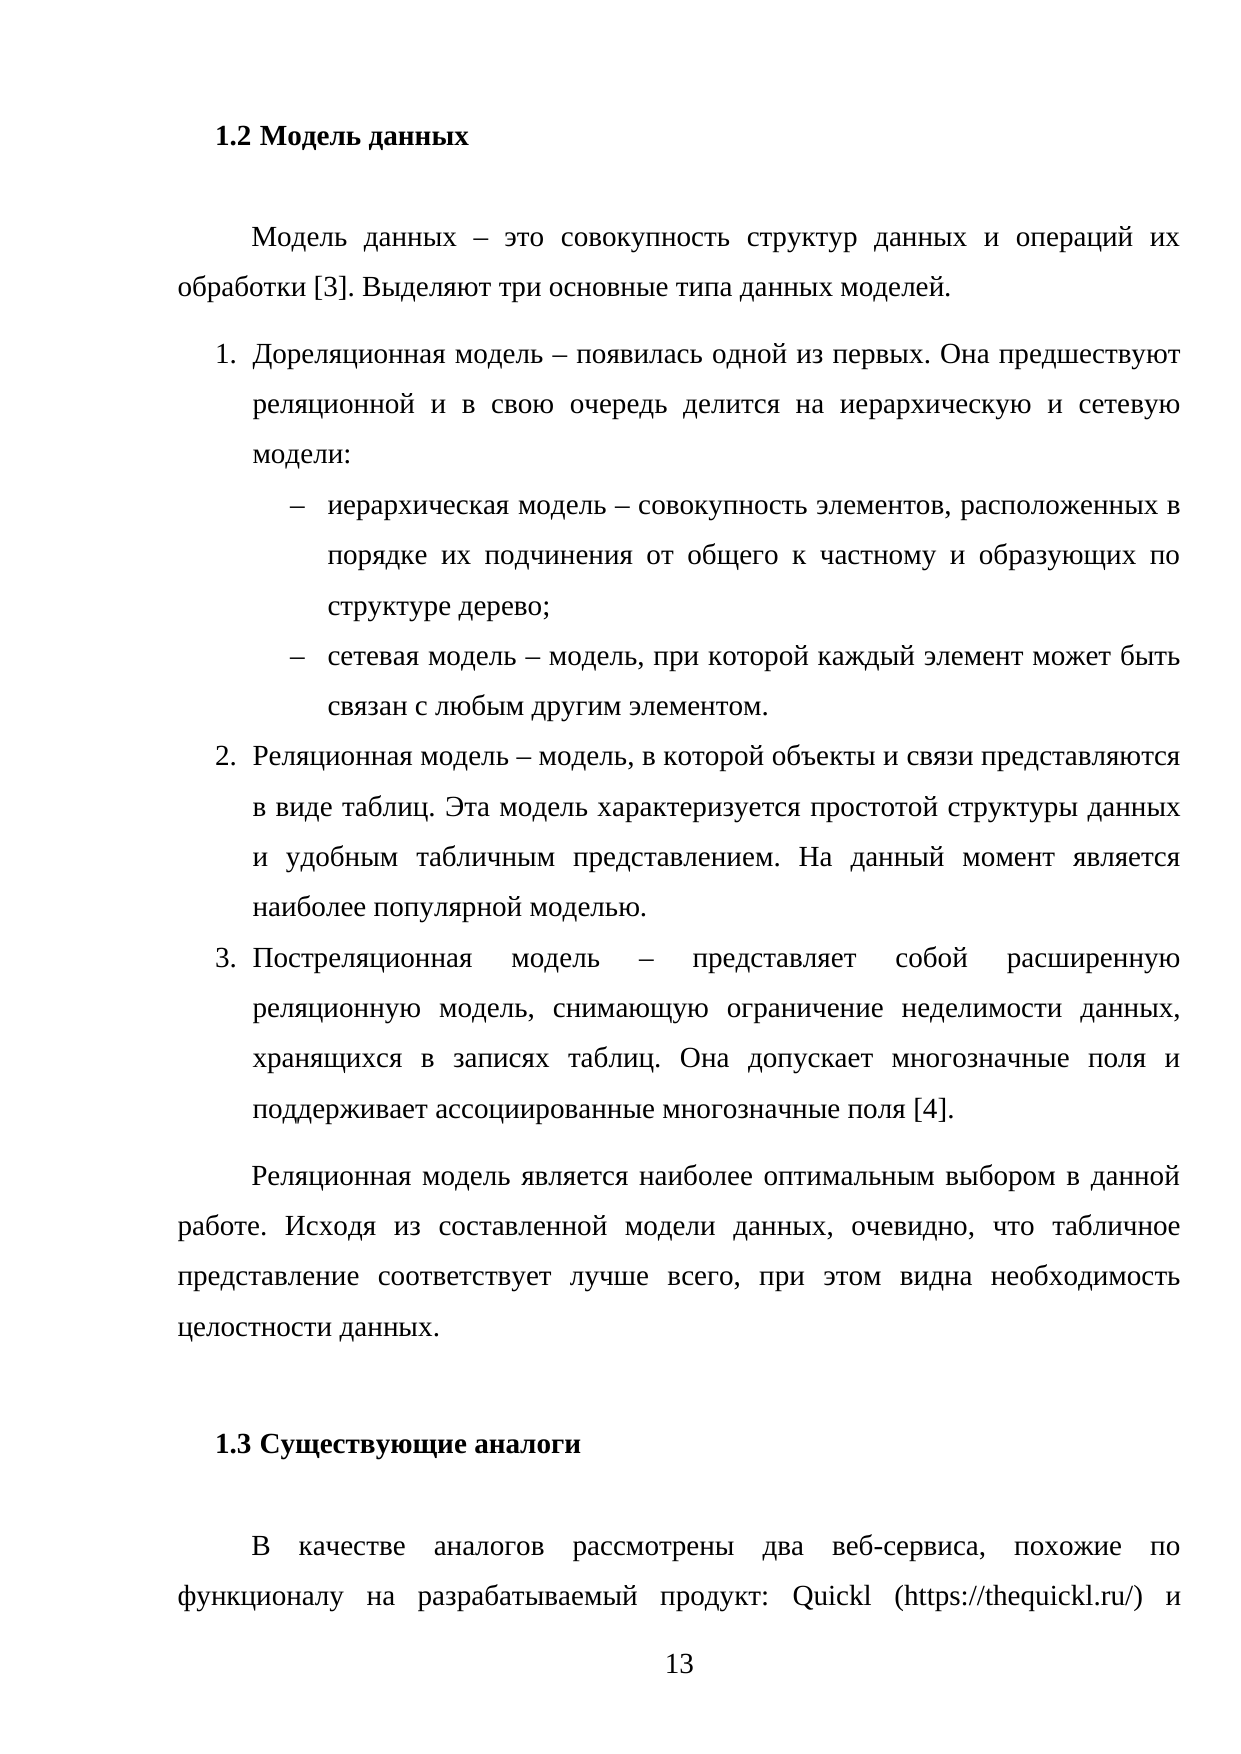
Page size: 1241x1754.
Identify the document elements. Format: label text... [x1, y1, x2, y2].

list иерархическая модель – совокупность элементов, расположенных в порядке их подчинения от общего к частному и образующих по структуре дерево; [290, 487, 1181, 621]
subtitle Существующие аналоги [215, 1426, 1181, 1459]
list сетевая модель – модель, при которой каждый элемент может быть связан с любым другим элементом. [290, 638, 1181, 722]
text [177, 1528, 1181, 1612]
list Дореляционная модель – появилась одной из первых. Она предшествуют реляционной и в свою очередь делится на иерархическую и сетевую модели: [215, 336, 1181, 470]
list Реляционная модель – модель, в которой объекты и связи представляются в виде таблиц. Эта модель характеризуется простотой структуры данных и удобным табличным представлением. На данный момент является наиболее популярной моделью. [215, 738, 1181, 923]
text Реляционная модель является наиболее оптимальным выбором в данной работе. Исходя из составленной модели данных, очевидно, что табличное представление соответствует лучше всего, при этом видна необходимость целостности данных. [177, 1158, 1181, 1342]
subtitle Модель данных [215, 118, 1181, 152]
text Модель данных – это совокупность структур данных и операций их обработки [3]. Выделяют три основные типа данных моделей. [177, 219, 1181, 303]
list Постреляционная модель – представляет собой расширенную реляционную модель, снимающую ограничение неделимости данных, хранящихся в записях таблиц. Она допускает многозначные поля и поддерживает ассоциированные многозначные поля [4]. [215, 940, 1181, 1124]
